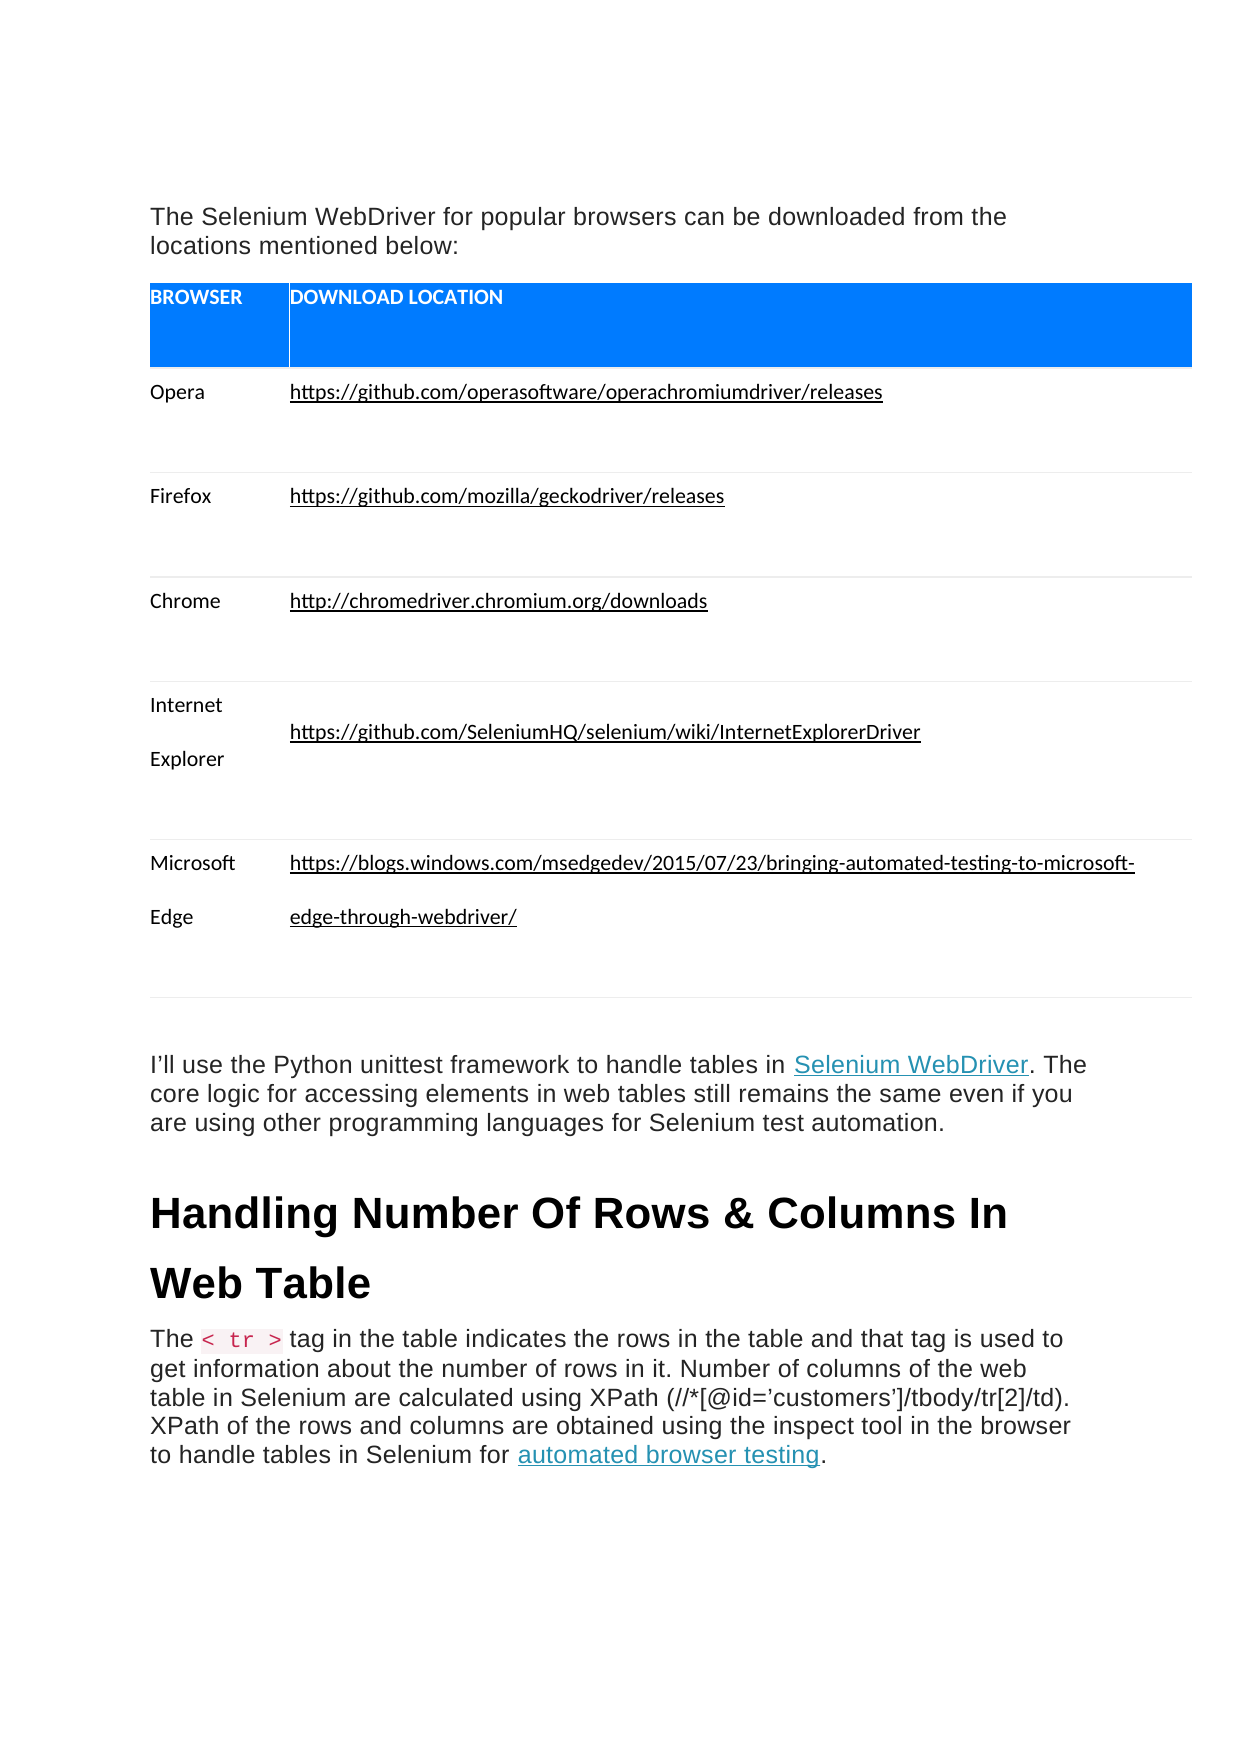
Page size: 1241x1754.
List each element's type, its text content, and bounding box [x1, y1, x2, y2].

subtitle Handling Number Of Rows & Columns In Web Table [150, 1168, 1090, 1308]
table_cell https://github.com/operasoftware/operachromiumdriver/releases [290, 369, 1192, 472]
text The < tr > tag in the table indicates the rows in the table and that tag is used to get information about the number of rows in it. Number of columns of the web table in Selenium are calculated using XPath (//*[@id=’customers’]/tbody/tr[2]/td). XPath of the rows and columns are obtained using the inspect tool in the browser to handle tables in Selenium for automated browser testing. [150, 1324, 1090, 1469]
text I’ll use the Python unittest framework to handle tables in Selenium WebDriver. The core logic for accessing elements in web tables still remains the same even if you are using other programming languages for Selenium test automation. [150, 1050, 1090, 1136]
text The Selenium WebDriver for popular browsers can be downloaded from the locations mentioned below: [150, 202, 1090, 260]
table_cell https://blogs.windows.com/msedgedev/2015/07/23/bringing-automated-testing-to-microsoft-edge-through-webdriver/ [290, 840, 1192, 996]
table_cell https://github.com/SeleniumHQ/selenium/wiki/InternetExplorerDriver [290, 682, 1192, 838]
table_cell http://chromedriver.chromium.org/downloads [290, 578, 1192, 681]
table_cell https://github.com/mozilla/geckodriver/releases [290, 473, 1192, 576]
table_cell Firefox [150, 473, 289, 576]
table_cell Opera [150, 369, 289, 472]
table_header DOWNLOAD LOCATION [290, 283, 1192, 367]
table_header BROWSER [150, 283, 289, 367]
table_cell Internet Explorer [150, 682, 289, 838]
table_cell Chrome [150, 578, 289, 681]
table_cell Microsoft Edge [150, 840, 289, 996]
